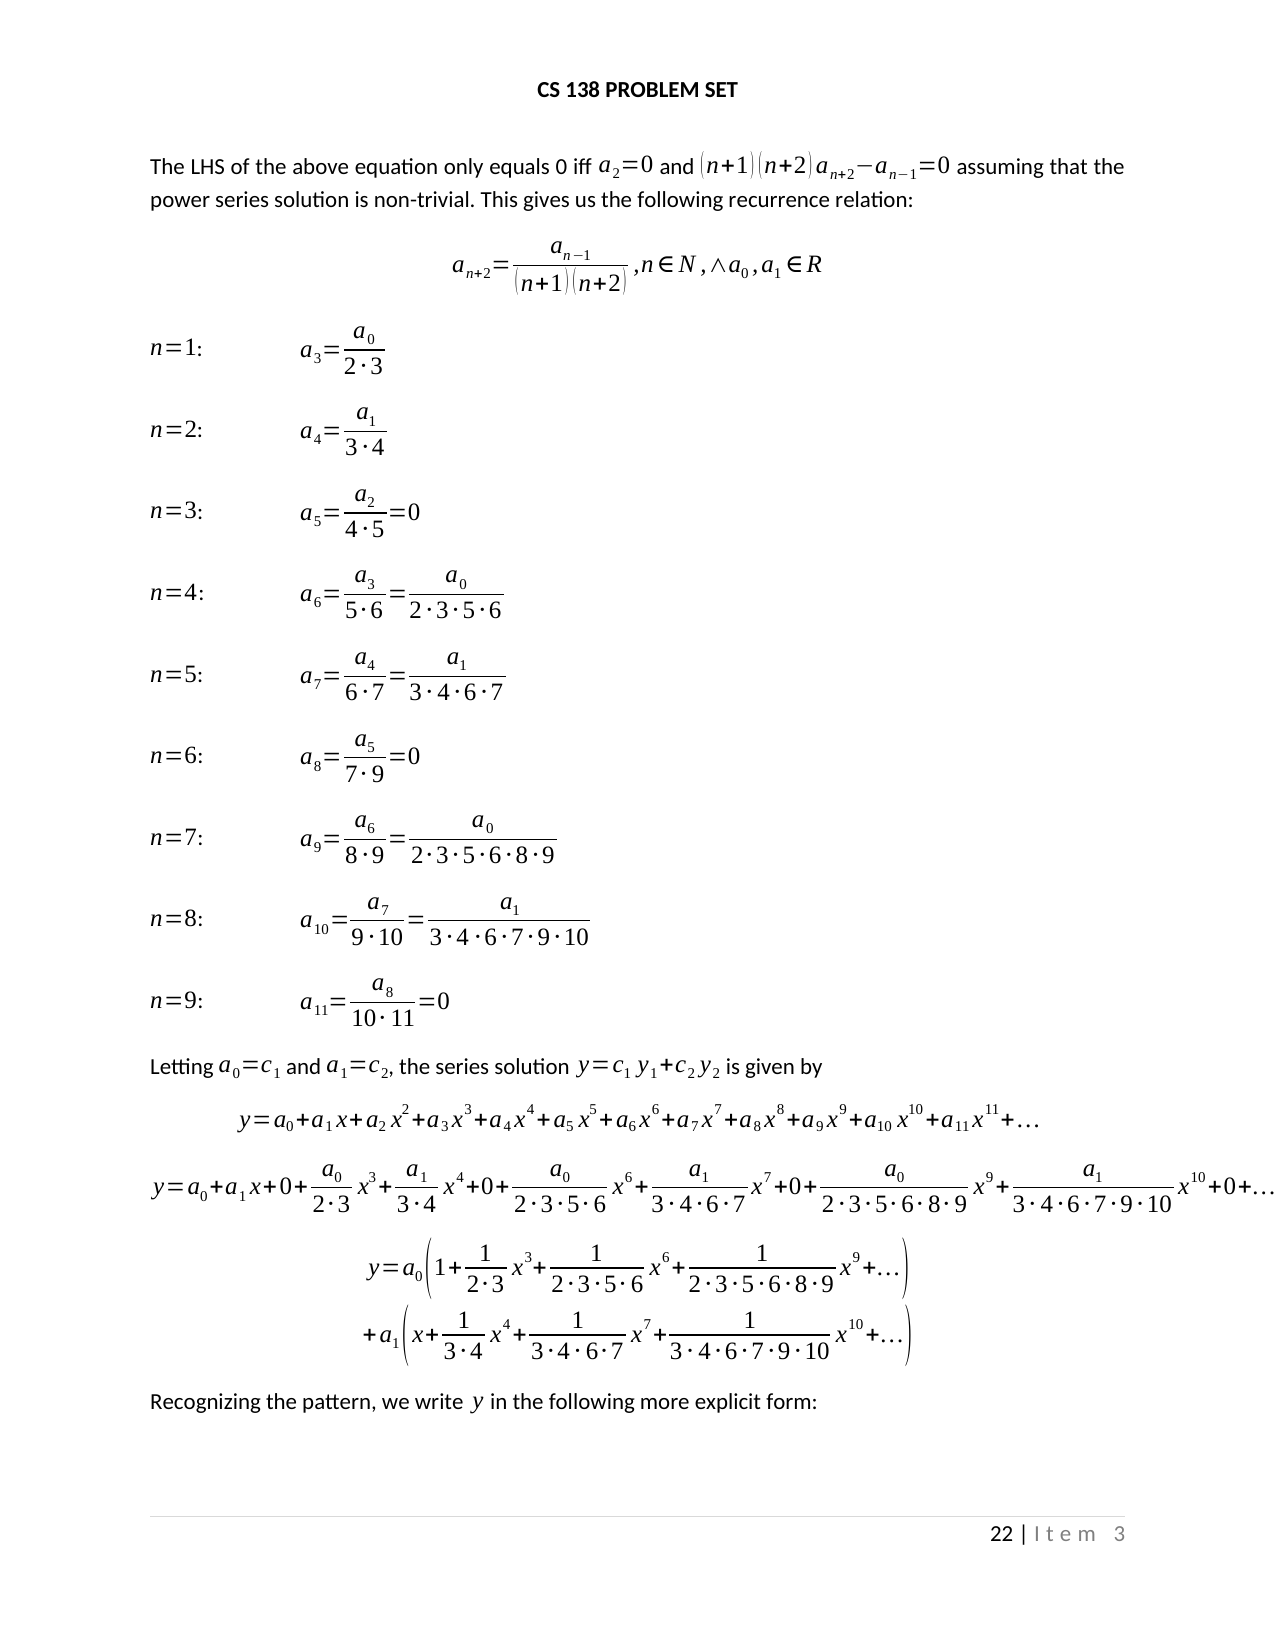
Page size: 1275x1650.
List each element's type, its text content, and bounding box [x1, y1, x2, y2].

text : [150, 316, 1125, 379]
text : [150, 887, 1125, 950]
text : [150, 398, 1125, 461]
text : [150, 561, 1125, 624]
text : [150, 643, 1125, 705]
text Letting and , the series solution is given by [150, 1050, 1125, 1082]
text The LHS of the above equation only equals 0 iff and assuming that the power series solution is non-trivial. This gives us the following recurrence relation: [150, 150, 1125, 213]
text : [150, 479, 1125, 542]
text : [150, 969, 1125, 1032]
text : [150, 724, 1125, 787]
text : [150, 806, 1125, 868]
text Recognizing the pattern, we write in the following more explicit form: [150, 1387, 1125, 1415]
